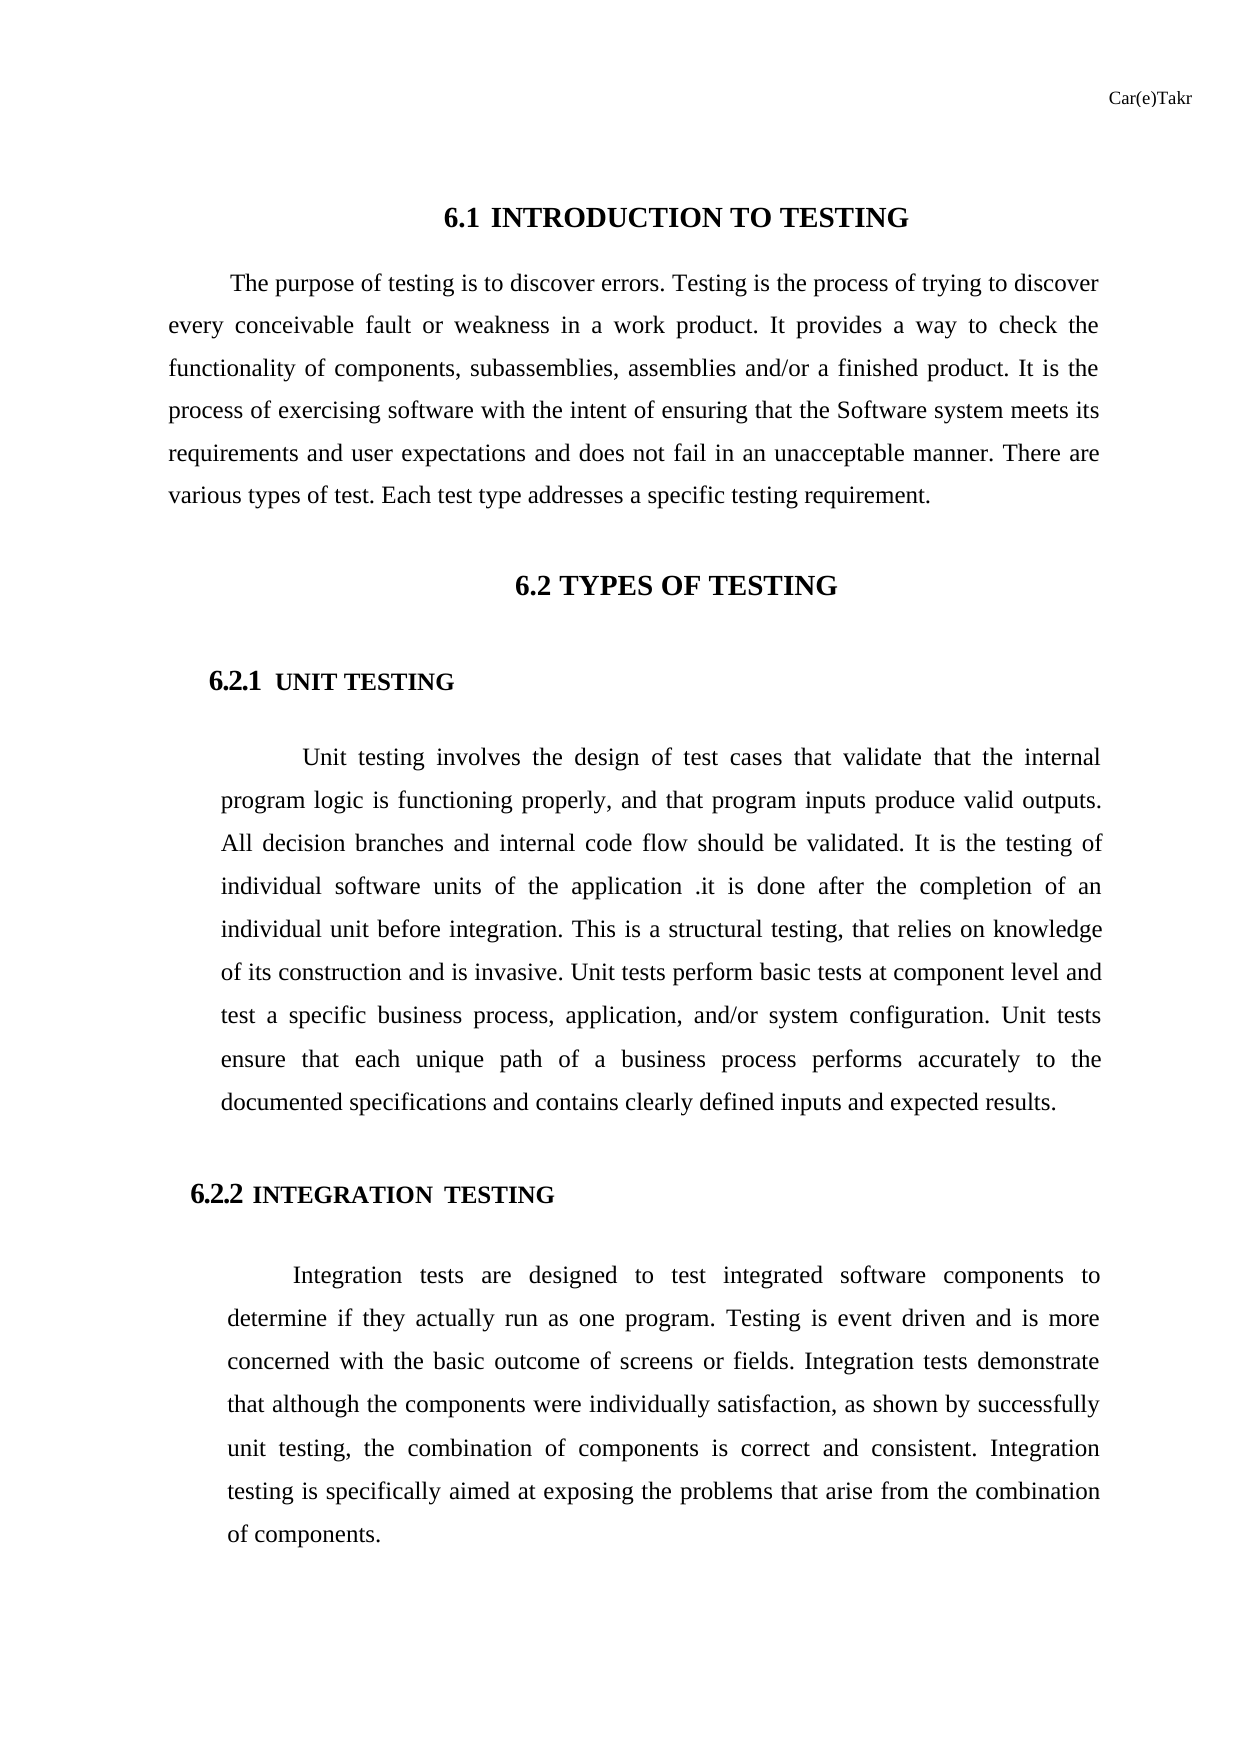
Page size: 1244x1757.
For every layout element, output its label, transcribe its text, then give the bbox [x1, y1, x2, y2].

text Integration tests are designed to test integrated software components to determine if they actually run as one program. Testing is event driven and is more concerned with the basic outcome of screens or fields. Integration tests demonstrate that although the components were individually satisfaction, as shown by successfully unit testing, the combination of components is correct and consistent. Integration testing is specifically aimed at exposing the problems that arise from the combination of components. [227, 1260, 1101, 1548]
subtitle TYPES OF TESTING [148, 568, 1204, 602]
subtitle UNIT TESTING [209, 663, 1204, 697]
text The purpose of testing is to discover errors. Testing is the process of trying to discover every conceivable fault or weakness in a work product. It provides a way to check the functionality of components, subassemblies, assemblies and/or a finished product. It is the process of exercising software with the intent of ensuring that the Software system meets its requirements and user expectations and does not fail in an unacceptable manner. There are various types of test. Each test type addresses a specific testing requirement. [168, 268, 1100, 509]
subtitle INTRODUCTION TO TESTING [148, 200, 1204, 234]
text Unit testing involves the design of test cases that validate that the internal program logic is functioning properly, and that program inputs produce valid outputs. All decision branches and internal code flow should be validated. It is the testing of individual software units of the application .it is done after the completion of an individual unit before integration. This is a structural testing, that relies on knowledge of its construction and is invasive. Unit tests perform basic tests at component level and test a specific business process, application, and/or system configuration. Unit tests ensure that each unique path of a business process performs accurately to the documented specifications and contains clearly defined inputs and expected results. [221, 742, 1102, 1116]
subtitle INTEGRATION TESTING [190, 1176, 1204, 1210]
